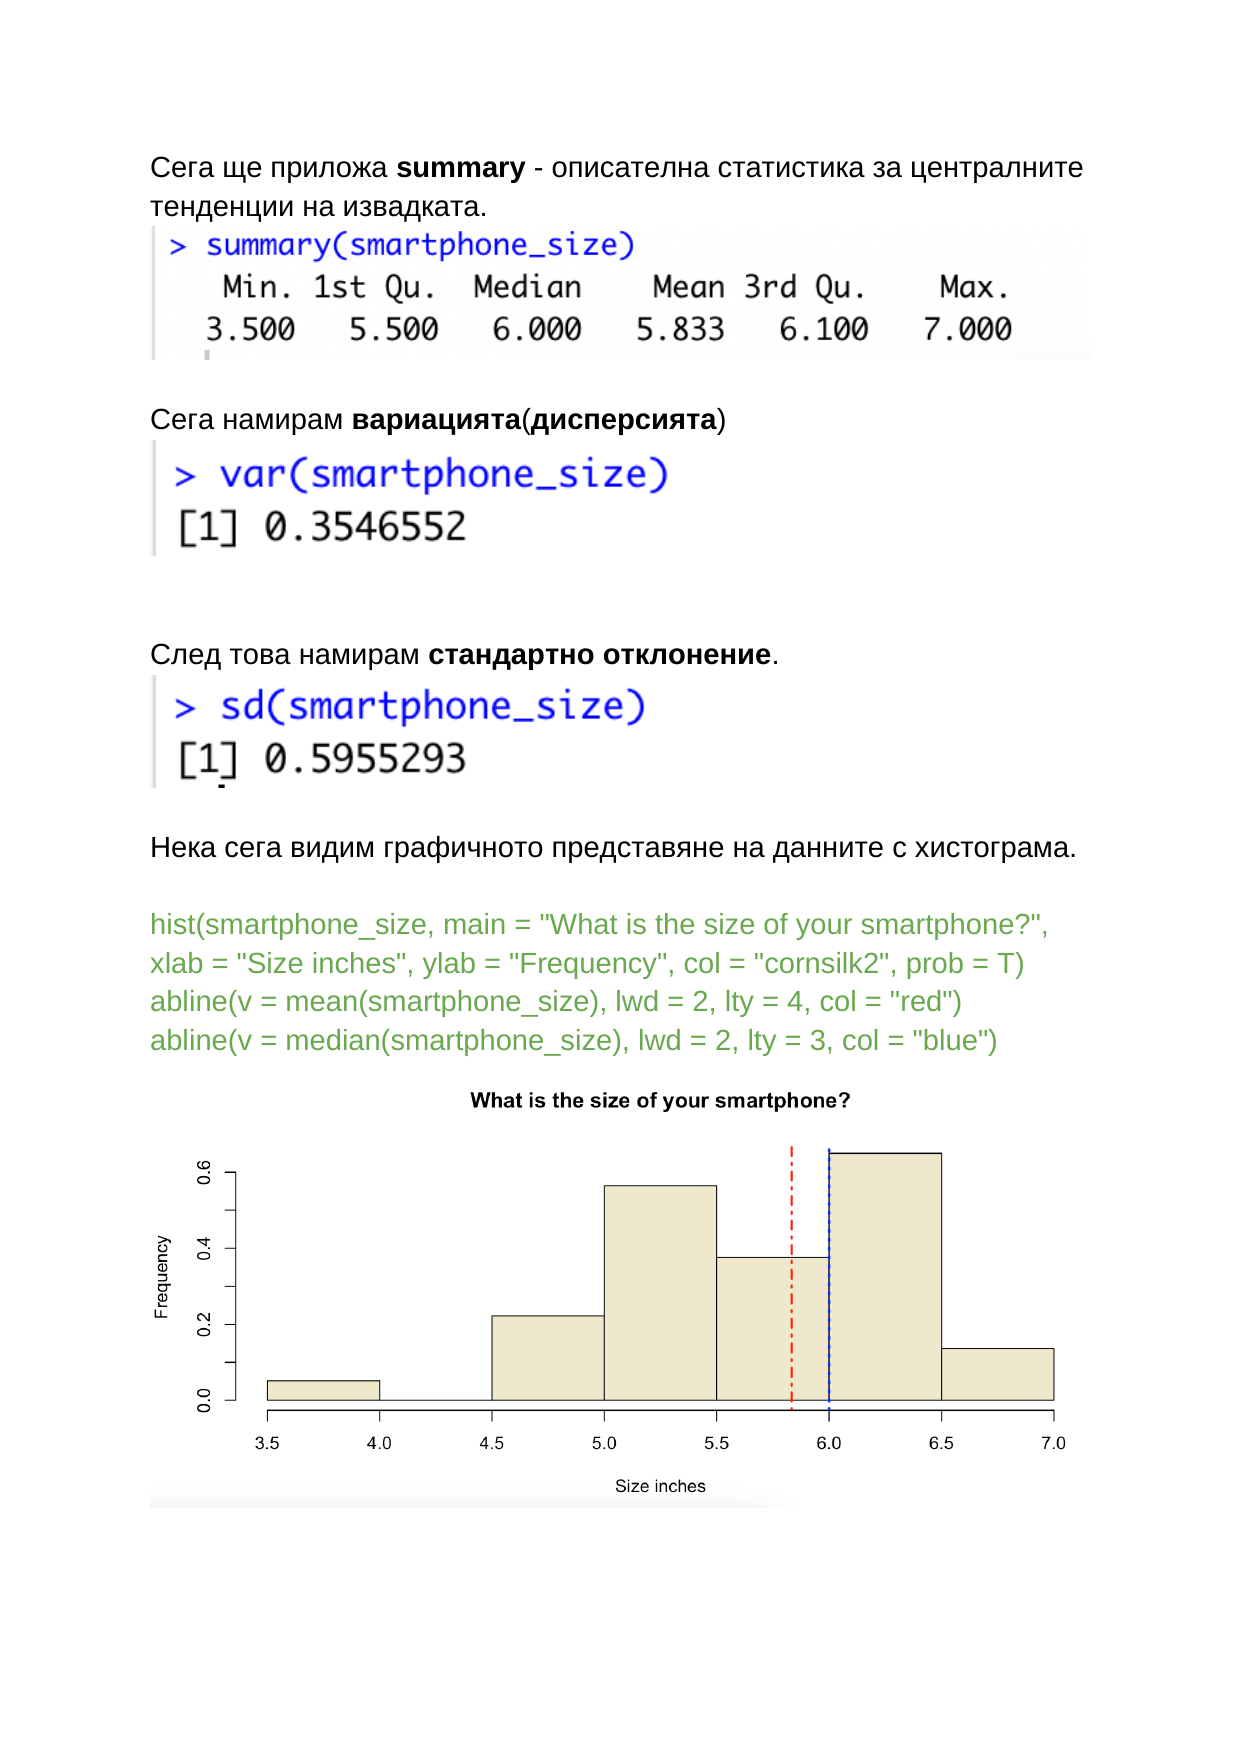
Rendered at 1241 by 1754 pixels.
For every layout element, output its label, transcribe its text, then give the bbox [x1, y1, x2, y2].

text abline(v = median(smartphone_size), lwd = 2, lty = 3, col = "blue") [150, 1023, 1090, 1056]
picture [150, 440, 819, 556]
picture [150, 675, 797, 788]
text abline(v = mean(smartphone_size), lwd = 2, lty = 4, col = "red") [150, 984, 1090, 1018]
picture [150, 1061, 1091, 1508]
text Сега ще приложа summary - описателна статистика за централните тенденции на извадката. [150, 150, 1090, 226]
picture [150, 226, 1091, 360]
text Нека сега видим графичното представяне на данните с хистограма. [150, 830, 1090, 864]
text След това намирам стандартно отклонение. [150, 637, 1090, 670]
text hist(smartphone_size, main = "What is the size of your smartphone?", xlab = "Size inches", ylab = "Frequency", col = "cornsilk2", prob = T) [150, 907, 1090, 979]
text Сега намирам вариацията(дисперсията) [150, 402, 1090, 435]
